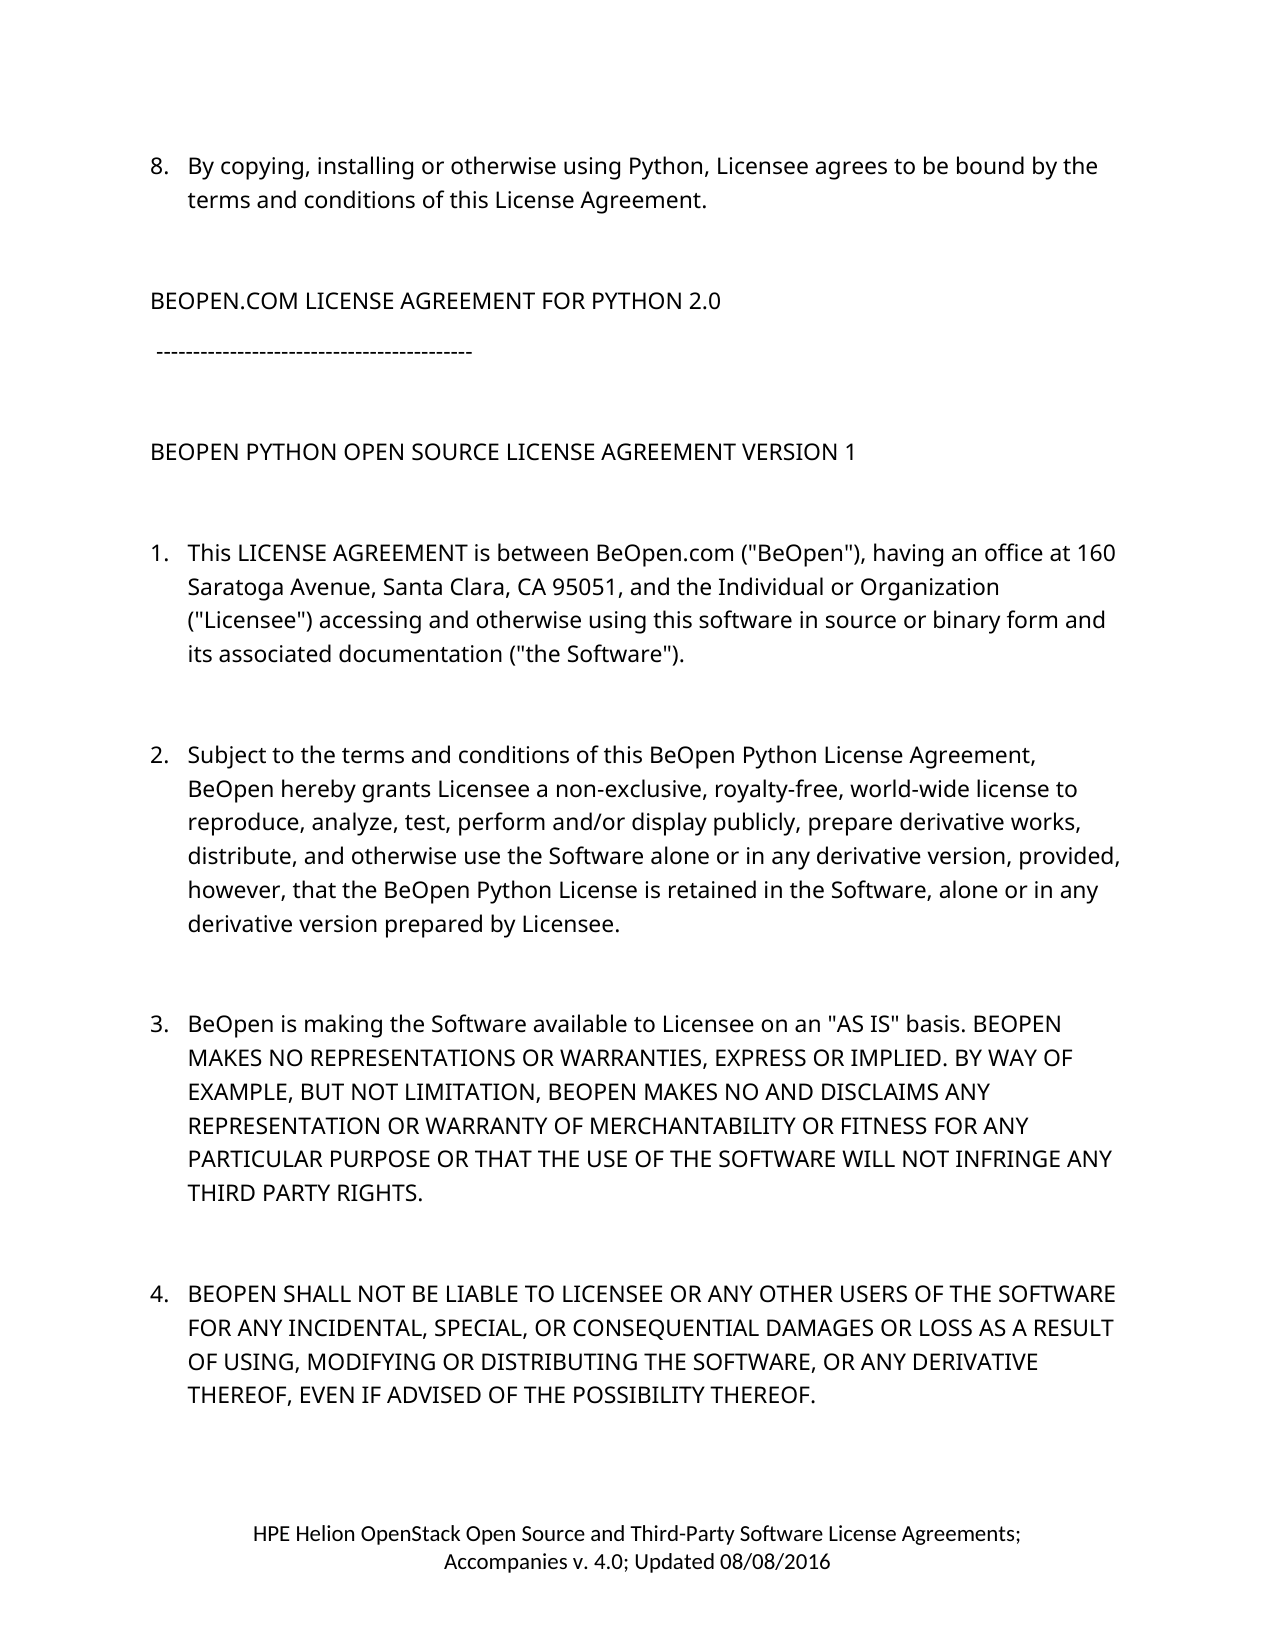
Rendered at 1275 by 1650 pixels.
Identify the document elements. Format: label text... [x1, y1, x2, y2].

text ------------------------------------------- [150, 335, 1125, 366]
list By copying, installing or otherwise using Python, Licensee agrees to be bound by the terms and conditions of this License Agreement. [150, 150, 1125, 215]
list BeOpen is making the Software available to Licensee on an "AS IS" basis. BEOPEN MAKES NO REPRESENTATIONS OR WARRANTIES, EXPRESS OR IMPLIED. BY WAY OF EXAMPLE, BUT NOT LIMITATION, BEOPEN MAKES NO AND DISCLAIMS ANY REPRESENTATION OR WARRANTY OF MERCHANTABILITY OR FITNESS FOR ANY PARTICULAR PURPOSE OR THAT THE USE OF THE SOFTWARE WILL NOT INFRINGE ANY THIRD PARTY RIGHTS. [150, 1008, 1125, 1208]
list Subject to the terms and conditions of this BeOpen Python License Agreement, BeOpen hereby grants Licensee a non-exclusive, royalty-free, world-wide license to reproduce, analyze, test, perform and/or display publicly, prepare derivative works, distribute, and otherwise use the Software alone or in any derivative version, provided, however, that the BeOpen Python License is retained in the Software, alone or in any derivative version prepared by Licensee. [150, 739, 1125, 939]
list BEOPEN SHALL NOT BE LIABLE TO LICENSEE OR ANY OTHER USERS OF THE SOFTWARE FOR ANY INCIDENTAL, SPECIAL, OR CONSEQUENTIAL DAMAGES OR LOSS AS A RESULT OF USING, MODIFYING OR DISTRIBUTING THE SOFTWARE, OR ANY DERIVATIVE THEREOF, EVEN IF ADVISED OF THE POSSIBILITY THEREOF. [150, 1278, 1125, 1410]
list This LICENSE AGREEMENT is between BeOpen.com ("BeOpen"), having an office at 160 Saratoga Avenue, Santa Clara, CA 95051, and the Individual or Organization ("Licensee") accessing and otherwise using this software in source or binary form and its associated documentation ("the Software"). [150, 537, 1125, 669]
text BEOPEN.COM LICENSE AGREEMENT FOR PYTHON 2.0 [150, 284, 1125, 316]
text BEOPEN PYTHON OPEN SOURCE LICENSE AGREEMENT VERSION 1 [150, 436, 1125, 467]
